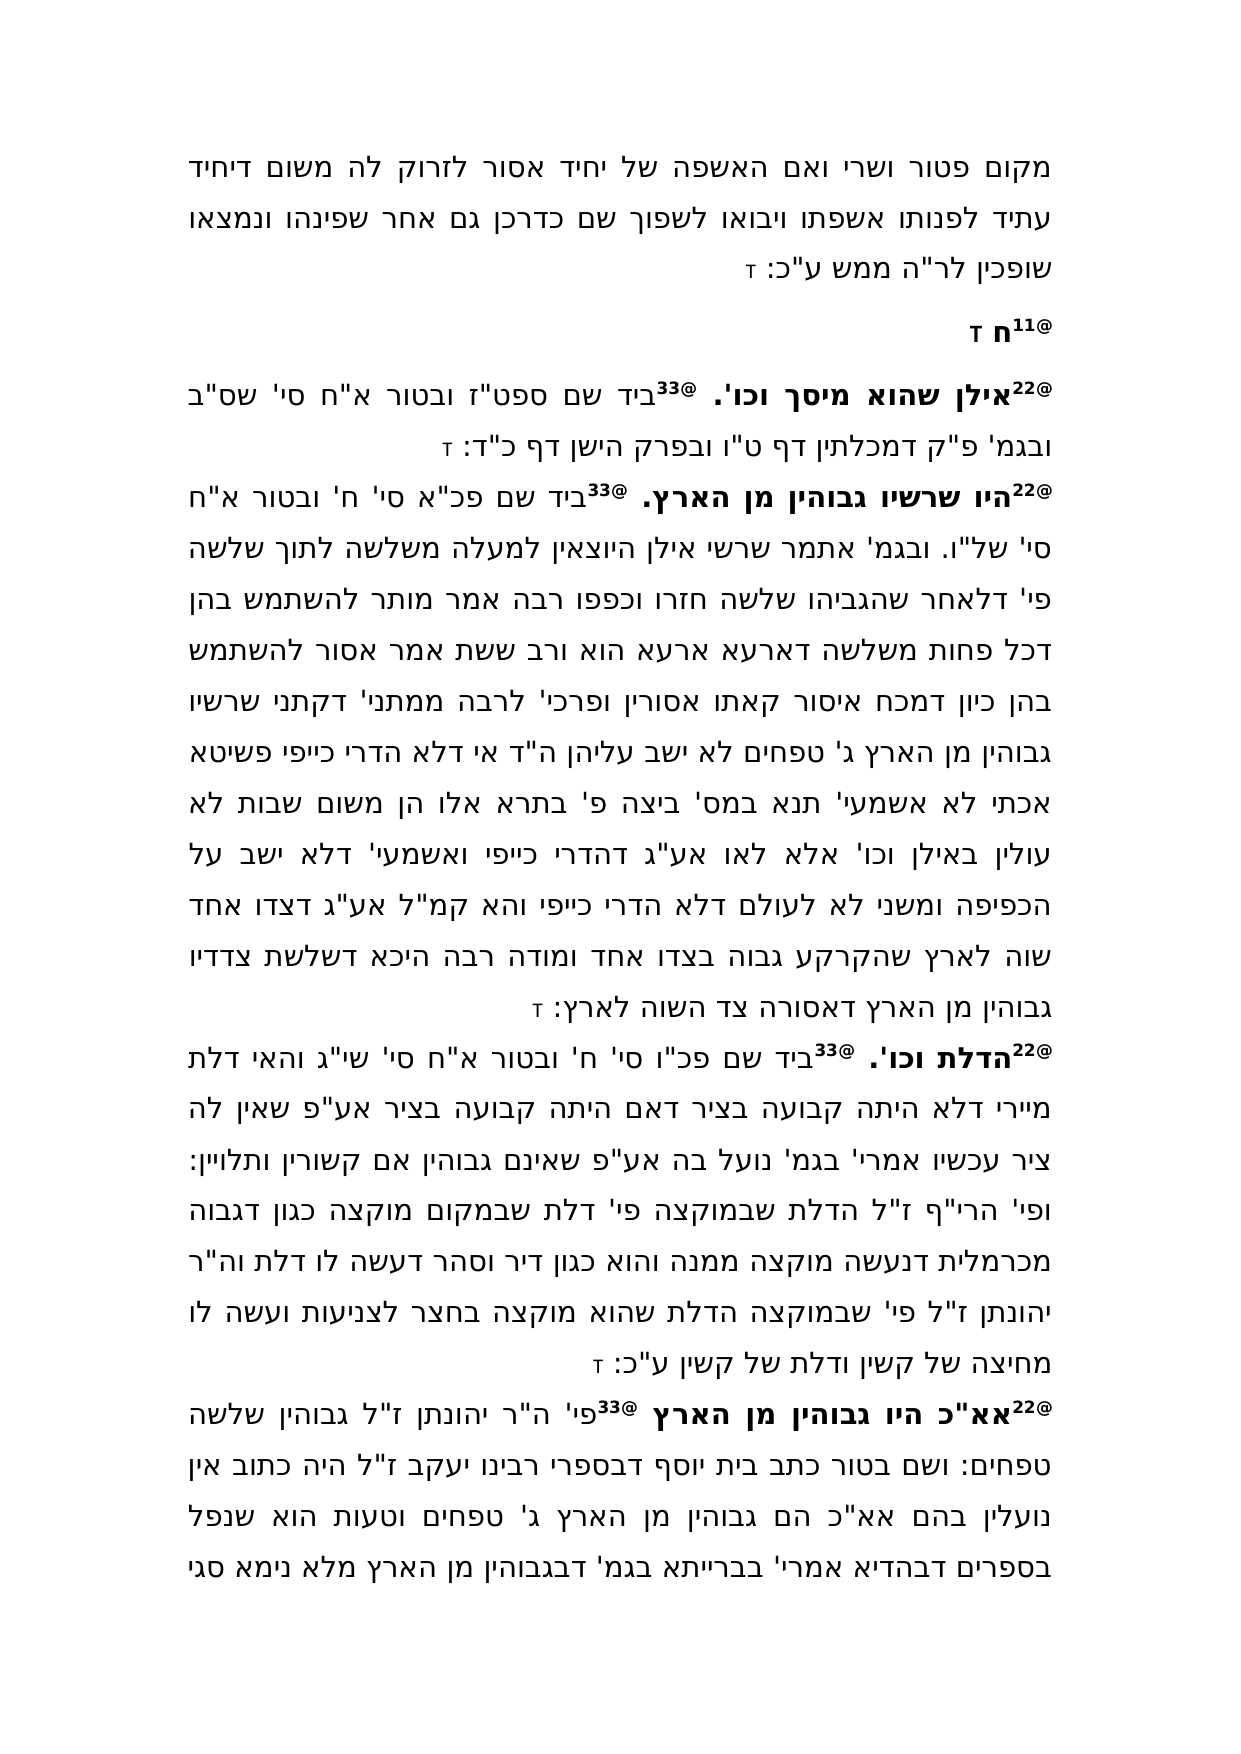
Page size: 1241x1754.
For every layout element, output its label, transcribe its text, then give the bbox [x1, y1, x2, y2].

text @11ח T [187, 315, 1053, 349]
text @22היו שרשיו גבוהין מן הארץ. @33ביד שם פכ"א סי' ח' ובטור א"ח סי' של"ו. ובגמ' אתמר שרשי אילן היוצאין למעלה משלשה לתוך שלשה פי' דלאחר שהגביהו שלשה חזרו וכפפו רבה אמר מותר להשתמש בהן דכל פחות משלשה דארעא ארעא הוא ורב ששת אמר אסור להשתמש בהן כיון דמכח איסור קאתו אסורין ופרכי' לרבה ממתני' דקתני שרשיו גבוהין מן הארץ ג' טפחים לא ישב עליהן ה"ד אי דלא הדרי כייפי פשיטא אכתי לא אשמעי' תנא במס' ביצה פ' בתרא אלו הן משום שבות לא עולין באילן וכו' אלא לאו אע"ג דהדרי כייפי ואשמעי' דלא ישב על הכפיפה ומשני לא לעולם דלא הדרי כייפי והא קמ"ל אע"ג דצדו אחד שוה לארץ שהקרקע גבוה בצדו אחד ומודה רבה היכא דשלשת צדדיו גבוהין מן הארץ דאסורה צד השוה לארץ: T [187, 481, 1053, 1024]
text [187, 150, 1053, 286]
text @22הדלת וכו'. @33ביד שם פכ"ו סי' ח' ובטור א"ח סי' שי"ג והאי דלת מיירי דלא היתה קבועה בציר דאם היתה קבועה בציר אע"פ שאין לה ציר עכשיו אמרי' בגמ' נועל בה אע"פ שאינם גבוהין אם קשורין ותלויין: ופי' הרי"ף ז"ל הדלת שבמוקצה פי' דלת שבמקום מוקצה כגון דגבוה מכרמלית דנעשה מוקצה ממנה והוא כגון דיר וסהר דעשה לו דלת וה"ר יהונתן ז"ל פי' שבמוקצה הדלת שהוא מוקצה בחצר לצניעות ועשה לו מחיצה של קשין ודלת של קשין ע"כ: T [187, 1041, 1053, 1381]
text @22אילן שהוא מיסך וכו'. @33ביד שם ספט"ז ובטור א"ח סי' שס"ב ובגמ' פ"ק דמכלתין דף ט"ו ובפרק הישן דף כ"ד: T [187, 379, 1053, 464]
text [187, 1397, 1053, 1584]
